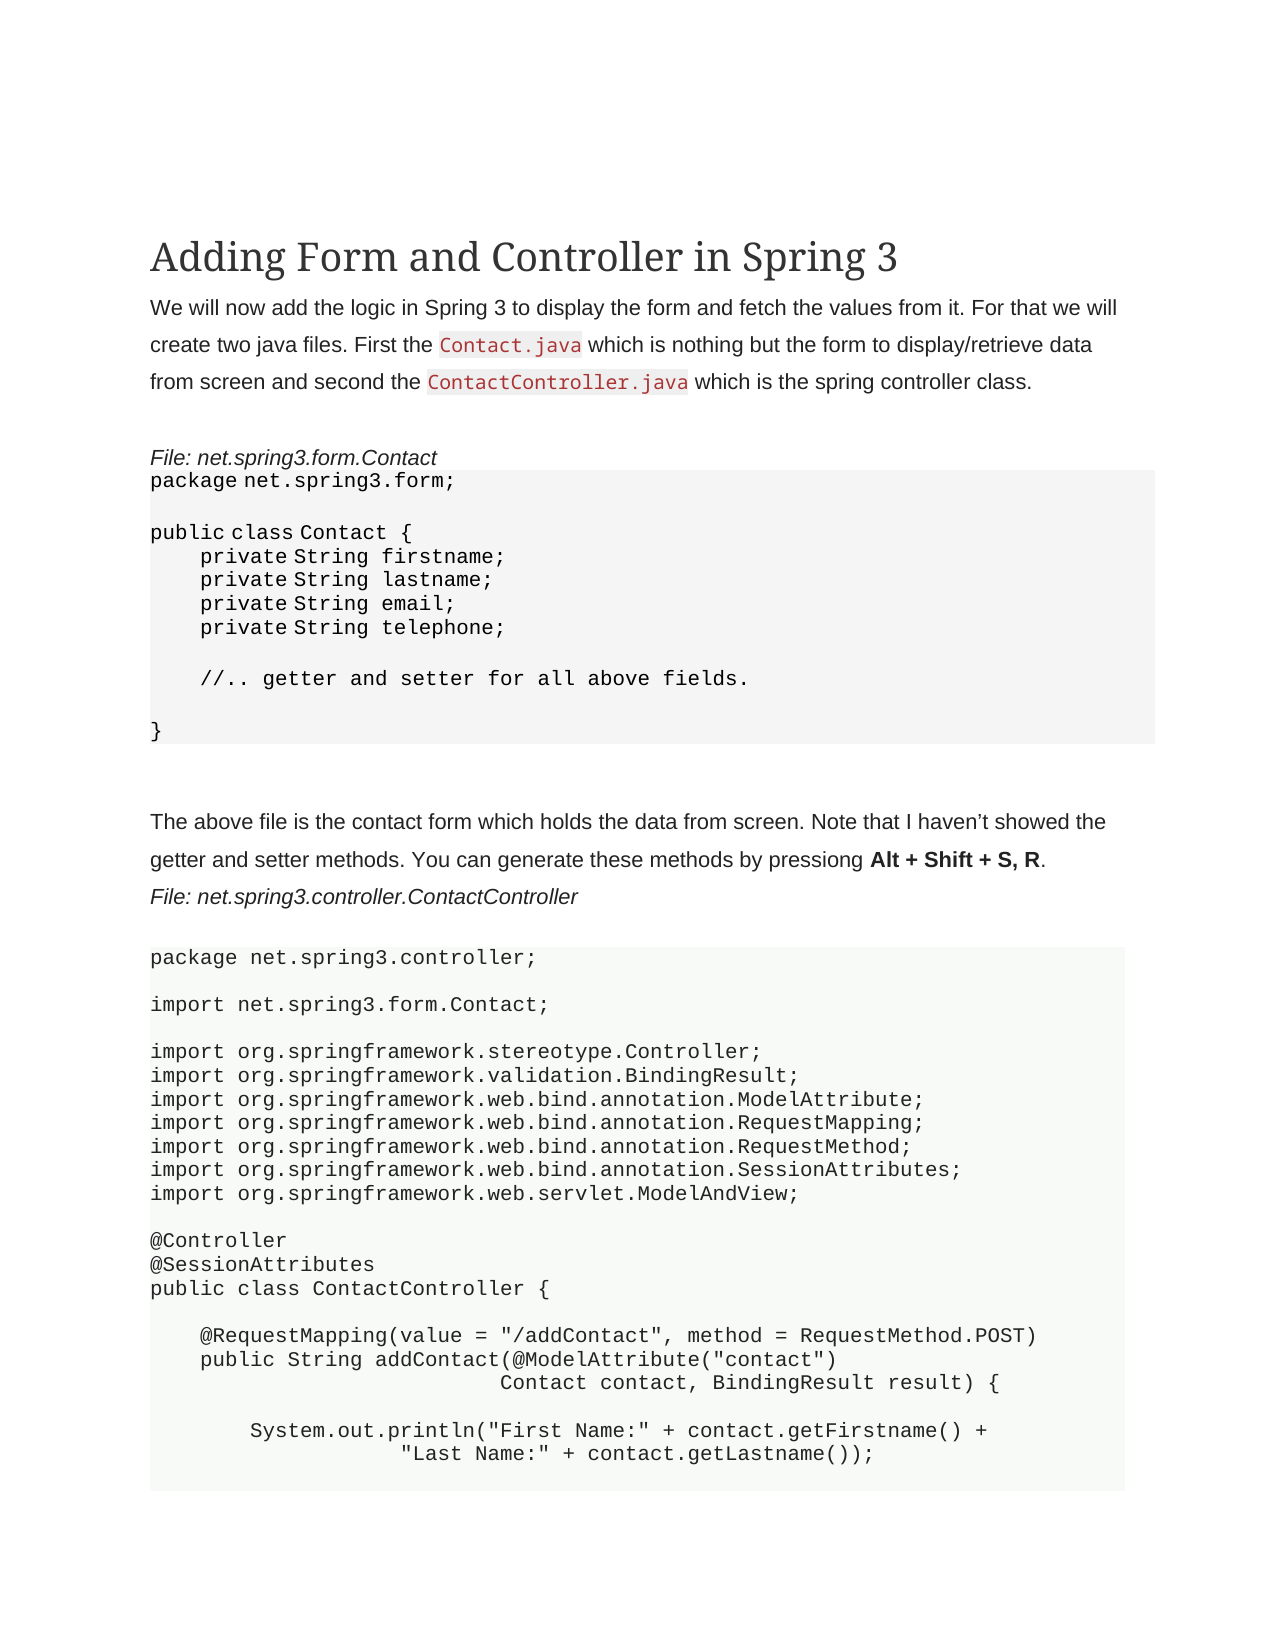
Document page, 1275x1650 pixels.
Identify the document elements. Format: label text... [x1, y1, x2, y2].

text @Controller [150, 1230, 1125, 1254]
text import org.springframework.web.bind.annotation.ModelAttribute; [150, 1088, 1125, 1112]
text import org.springframework.stereotype.Controller; [150, 1041, 1125, 1065]
text We will now add the logic in Spring 3 to display the form and fetch the values from it. For that we will create two java files. First the Contact.java which is nothing but the form to display/retrieve data from screen and second the ContactController.java which is the spring controller class. [150, 283, 1125, 395]
table_header package net.spring3.form; public class Contact { private String firstname; private String lastname; private String email; private String telephone; //.. getter and setter for all above fields. } [150, 470, 1155, 744]
subtitle Adding Form and Controller in Spring 3 [150, 229, 1125, 283]
text import org.springframework.web.bind.annotation.RequestMapping; [150, 1112, 1125, 1136]
text @RequestMapping(value = "/addContact", method = RequestMethod.POST) [150, 1325, 1125, 1349]
text The above file is the contact form which holds the data from screen. Note that I haven’t showed the getter and setter methods. You can generate these methods by pressiong Alt + Shift + S, R. [150, 797, 1125, 872]
text import org.springframework.web.servlet.ModelAndView; [150, 1183, 1125, 1207]
text System.out.println("First Name:" + contact.getFirstname() + [150, 1419, 1125, 1443]
text Contact contact, BindingResult result) { [150, 1372, 1125, 1396]
text File: net.spring3.controller.ContactController [150, 872, 1125, 909]
text import org.springframework.web.bind.annotation.SessionAttributes; [150, 1159, 1125, 1183]
text @SessionAttributes [150, 1254, 1125, 1278]
text import org.springframework.web.bind.annotation.RequestMethod; [150, 1136, 1125, 1159]
text import org.springframework.validation.BindingResult; [150, 1065, 1125, 1088]
text File: net.spring3.form.Contact [150, 433, 1125, 470]
text package net.spring3.controller; [150, 947, 1125, 970]
text "Last Name:" + contact.getLastname()); [150, 1443, 1125, 1467]
text public String addContact(@ModelAttribute("contact") [150, 1349, 1125, 1372]
text import net.spring3.form.Contact; [150, 994, 1125, 1018]
text public class ContactController { [150, 1278, 1125, 1301]
